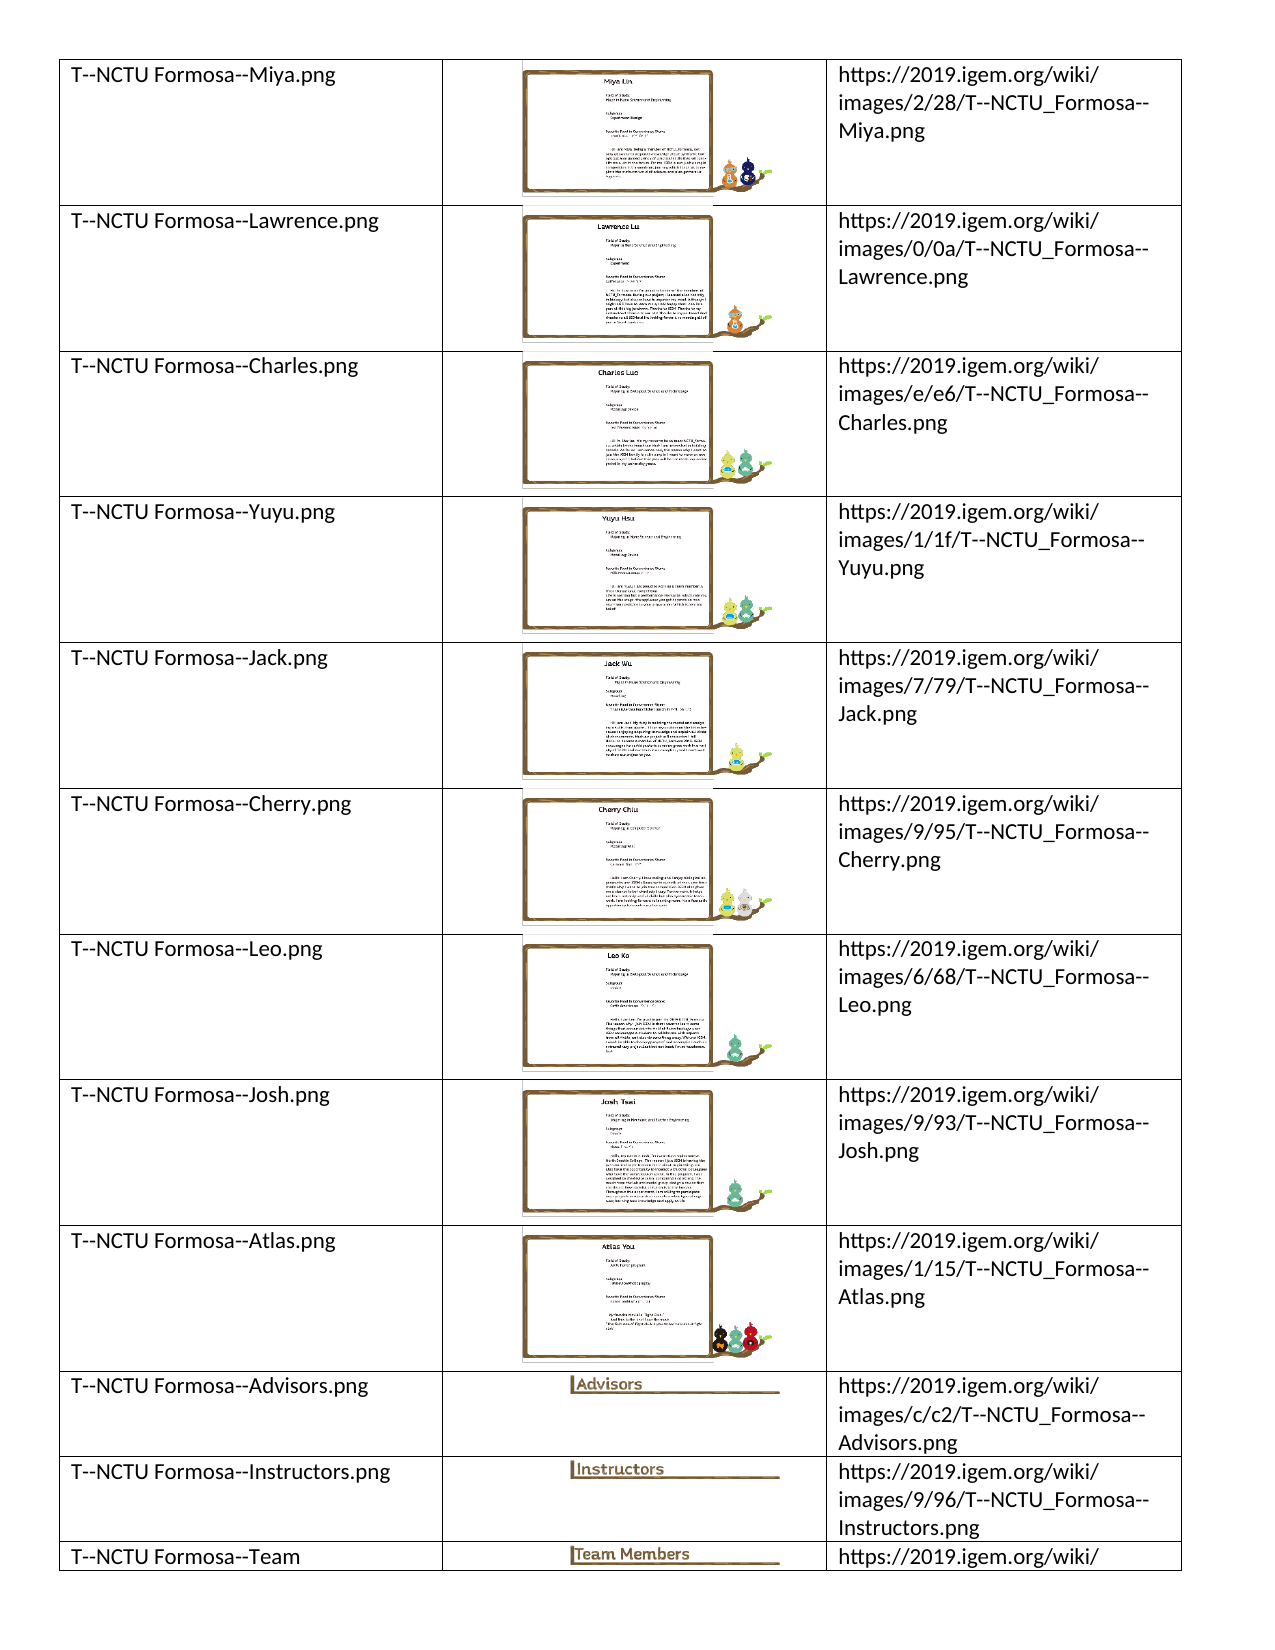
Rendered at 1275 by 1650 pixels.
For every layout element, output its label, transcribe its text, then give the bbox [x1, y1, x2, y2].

table_cell T--NCTU Formosa--Team Members.png [60, 1542, 442, 1570]
picture [454, 643, 816, 1225]
table_cell [816, 206, 826, 351]
table_cell [816, 60, 826, 205]
table_cell https://2019.igem.org/wiki/images/5/51/T--NCTU_Formosa--Team_Members.png [827, 1542, 1181, 1570]
table_cell [816, 497, 826, 642]
table_cell T--NCTU Formosa--Josh.png [60, 1080, 442, 1225]
table_cell https://2019.igem.org/wiki/images/9/93/T--NCTU_Formosa--Josh.png [827, 1080, 1181, 1225]
table_cell [816, 789, 826, 933]
table_cell T--NCTU Formosa--Leo.png [60, 935, 442, 1079]
table_cell [443, 1080, 454, 1225]
table_cell [443, 352, 454, 496]
table_cell https://2019.igem.org/wiki/images/c/c2/T--NCTU_Formosa--Advisors.png [827, 1372, 1181, 1456]
table_cell [443, 1226, 454, 1371]
picture [454, 1541, 816, 1565]
picture [454, 1226, 816, 1394]
table_cell https://2019.igem.org/wiki/images/7/79/T--NCTU_Formosa--Jack.png [827, 643, 1181, 788]
table_cell https://2019.igem.org/wiki/images/1/15/T--NCTU_Formosa--Atlas.png [827, 1226, 1181, 1371]
table_cell https://2019.igem.org/wiki/images/1/1f/T--NCTU_Formosa--Yuyu.png [827, 497, 1181, 642]
table_cell [816, 935, 826, 1079]
table_cell T--NCTU Formosa--Miya.png [60, 60, 442, 205]
table_cell https://2019.igem.org/wiki/images/6/68/T--NCTU_Formosa--Leo.png [827, 935, 1181, 1079]
table_cell T--NCTU Formosa--Instructors.png [60, 1457, 442, 1541]
table_cell [816, 352, 826, 496]
table_cell [443, 1372, 826, 1456]
table_cell https://2019.igem.org/wiki/images/9/95/T--NCTU_Formosa--Cherry.png [827, 789, 1181, 933]
table_cell https://2019.igem.org/wiki/images/9/96/T--NCTU_Formosa--Instructors.png [827, 1457, 1181, 1541]
table_cell [816, 1080, 826, 1225]
table_cell T--NCTU Formosa--Charles.png [60, 352, 442, 496]
table_cell [443, 789, 454, 933]
table_cell [443, 935, 454, 1079]
table_cell https://2019.igem.org/wiki/images/2/28/T--NCTU_Formosa--Miya.png [827, 60, 1181, 205]
table_cell [443, 60, 454, 205]
table_cell https://2019.igem.org/wiki/images/e/e6/T--NCTU_Formosa--Charles.png [827, 352, 1181, 496]
table_cell [443, 206, 454, 351]
table_cell T--NCTU Formosa--Advisors.png [60, 1372, 442, 1456]
table_cell [816, 1226, 826, 1371]
table_cell [443, 1542, 826, 1570]
table_cell [443, 643, 454, 788]
table_cell T--NCTU Formosa--Jack.png [60, 643, 442, 788]
table_cell T--NCTU Formosa--Lawrence.png [60, 206, 442, 351]
picture [454, 1456, 816, 1479]
table_cell T--NCTU Formosa--Atlas.png [60, 1226, 442, 1371]
table_cell T--NCTU Formosa--Yuyu.png [60, 497, 442, 642]
picture [454, 60, 816, 642]
table_cell https://2019.igem.org/wiki/images/0/0a/T--NCTU_Formosa--Lawrence.png [827, 206, 1181, 351]
table_cell [816, 643, 826, 788]
table_cell T--NCTU Formosa--Cherry.png [60, 789, 442, 933]
table_cell [443, 497, 454, 642]
table_cell [443, 1457, 826, 1541]
